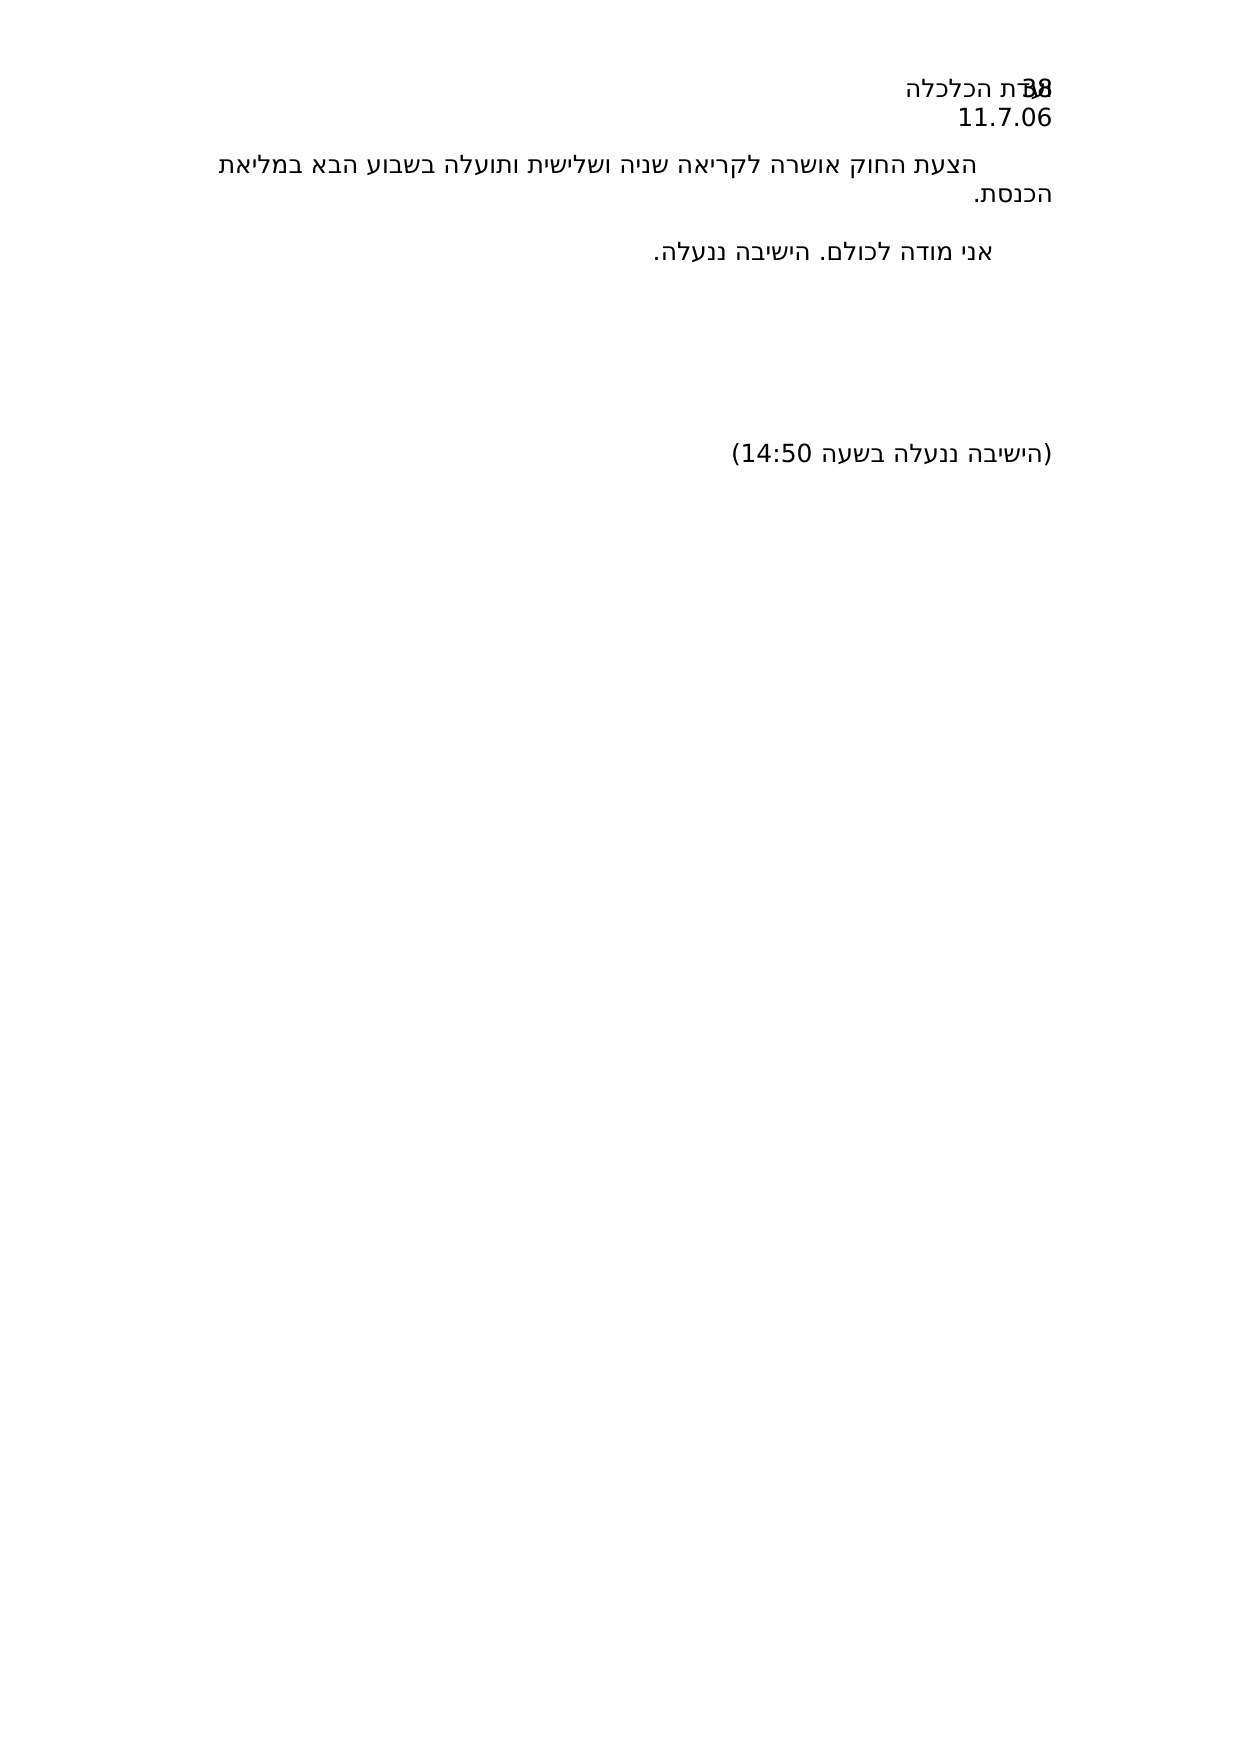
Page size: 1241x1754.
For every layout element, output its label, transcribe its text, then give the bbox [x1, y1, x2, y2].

text הצעת החוק אושרה לקריאה שניה ושלישית ותועלה בשבוע הבא במליאת הכנסת. [187, 150, 1053, 208]
text (הישיבה ננעלה בשעה 14:50) [187, 439, 1053, 468]
text אני מודה לכולם. הישיבה ננעלה. [187, 237, 1053, 266]
